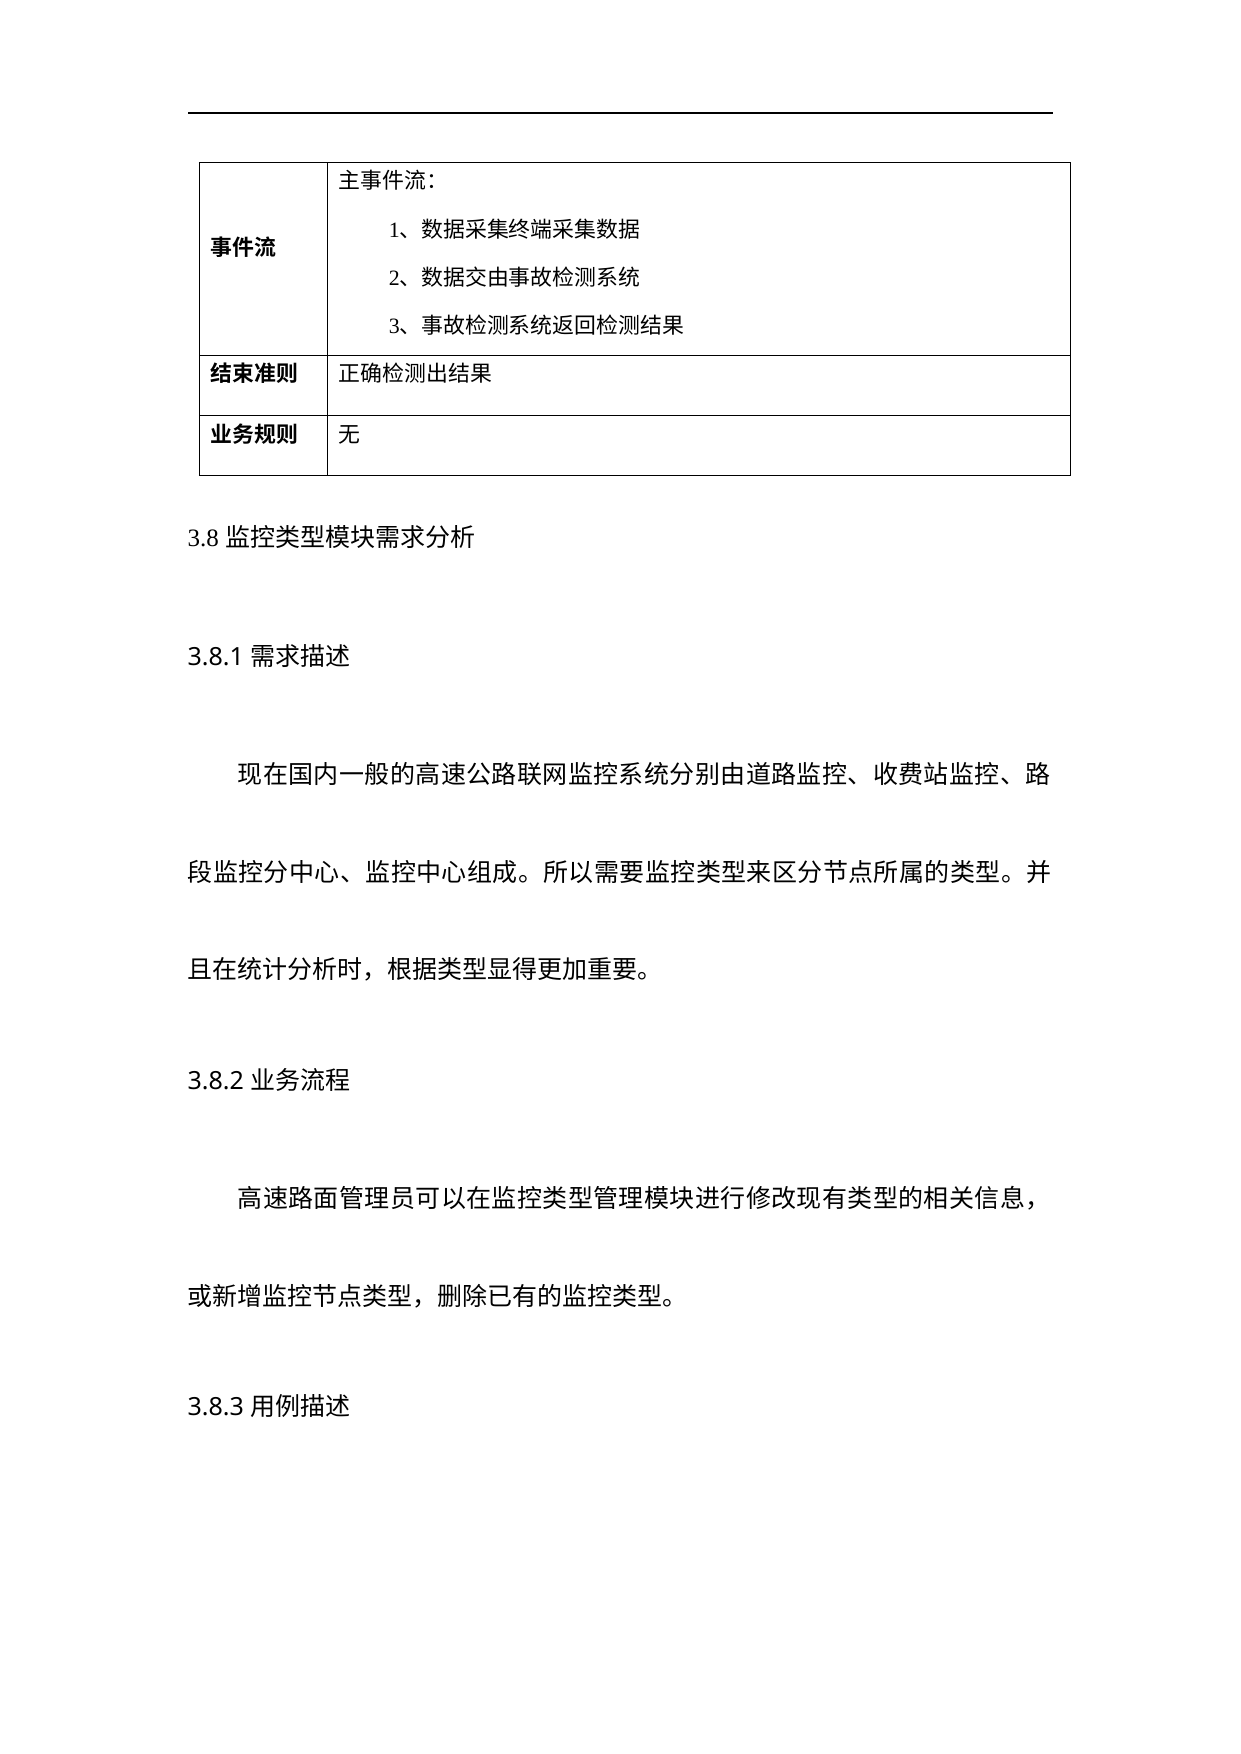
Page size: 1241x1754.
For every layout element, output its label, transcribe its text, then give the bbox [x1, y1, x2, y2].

table_cell 业务规则 [200, 416, 327, 475]
text 高速路面管理员可以在监控类型管理模块进行修改现有类型的相关信息，或新增监控节点类型，删除已有的监控类型。 [187, 1164, 1053, 1327]
text 3.8.2 业务流程 [187, 1046, 1053, 1111]
text 3.8.3 用例描述 [187, 1372, 1053, 1437]
table_cell 正确检测出结果 [328, 356, 1070, 415]
text 现在国内一般的高速公路联网监控系统分别由道路监控、收费站监控、路段监控分中心、监控中心组成。所以需要监控类型来区分节点所属的类型。并且在统计分析时，根据类型显得更加重要。 [187, 741, 1053, 1001]
table_cell 事件流 [200, 163, 327, 355]
text 3.8.1 需求描述 [187, 622, 1053, 687]
text 3.8 监控类型模块需求分析 [187, 503, 1053, 568]
table_cell 结束准则 [200, 356, 327, 415]
table_cell 无 [328, 416, 1070, 475]
table_cell 主事件流： 数据采集终端采集数据 数据交由事故检测系统 事故检测系统返回检测结果 [328, 163, 1070, 355]
